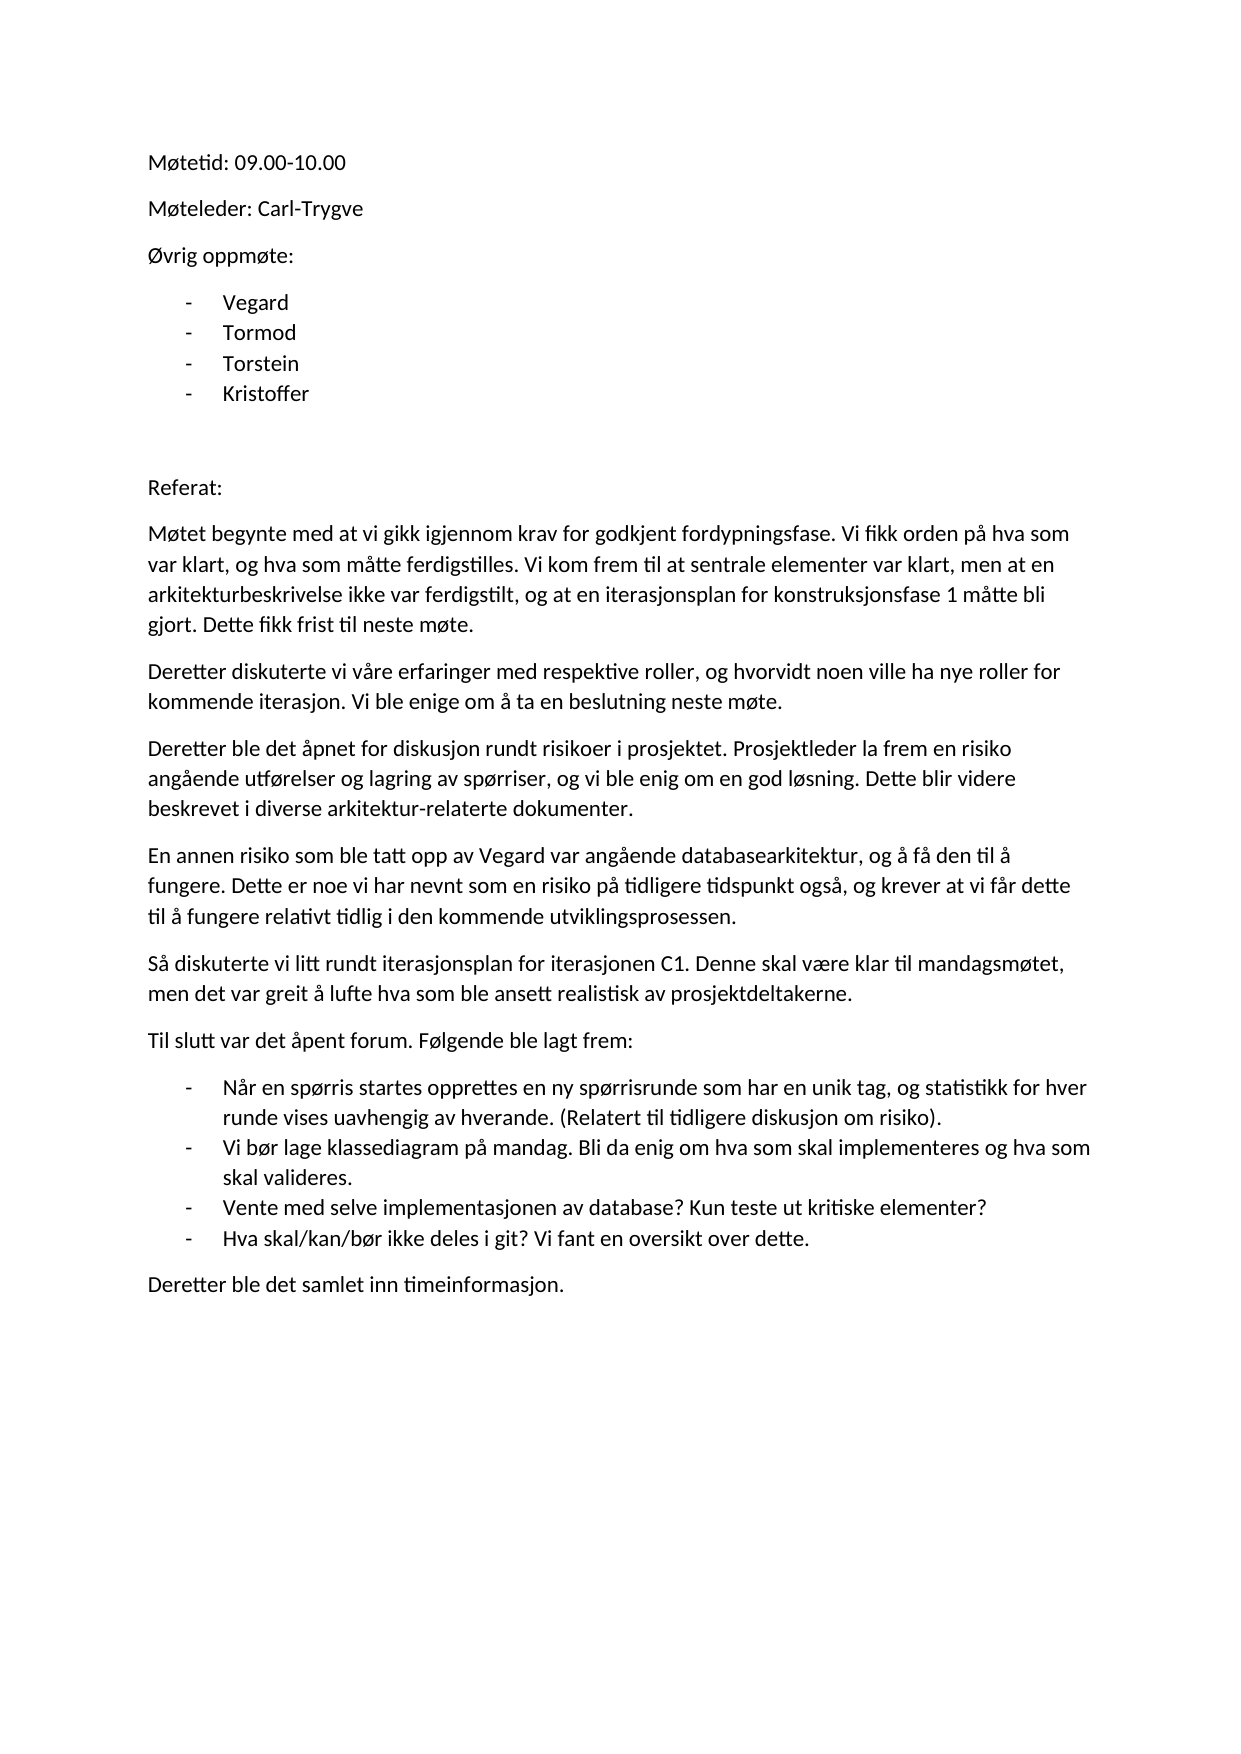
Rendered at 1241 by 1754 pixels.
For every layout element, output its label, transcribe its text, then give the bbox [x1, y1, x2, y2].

list Vegard [185, 288, 1093, 316]
text En annen risiko som ble tatt opp av Vegard var angående databasearkitektur, og å få den til å fungere. Dette er noe vi har nevnt som en risiko på tidligere tidspunkt også, og krever at vi får dette til å fungere relativt tidlig i den kommende utviklingsprosessen. [148, 841, 1093, 930]
text Møteleder: Carl-Trygve [148, 194, 1093, 222]
list Tormod [185, 318, 1093, 346]
text Referat: [148, 473, 1093, 501]
text Øvrig oppmøte: [148, 241, 1093, 269]
list Torstein [185, 349, 1093, 377]
text Deretter ble det samlet inn timeinformasjon. [148, 1271, 1093, 1298]
text Møtetid: 09.00-10.00 [148, 148, 1093, 176]
text Til slutt var det åpent forum. Følgende ble lagt frem: [148, 1026, 1093, 1054]
text Deretter ble det åpnet for diskusjon rundt risikoer i prosjektet. Prosjektleder la frem en risiko angående utførelser og lagring av spørriser, og vi ble enig om en god løsning. Dette blir videre beskrevet i diverse arkitektur-relaterte dokumenter. [148, 734, 1093, 822]
list Vente med selve implementasjonen av database? Kun teste ut kritiske elementer? [185, 1193, 1093, 1221]
list Vi bør lage klassediagram på mandag. Bli da enig om hva som skal implementeres og hva som skal valideres. [185, 1133, 1093, 1191]
text Deretter diskuterte vi våre erfaringer med respektive roller, og hvorvidt noen ville ha nye roller for kommende iterasjon. Vi ble enige om å ta en beslutning neste møte. [148, 657, 1093, 715]
text Så diskuterte vi litt rundt iterasjonsplan for iterasjonen C1. Denne skal være klar til mandagsmøtet, men det var greit å lufte hva som ble ansett realistisk av prosjektdeltakerne. [148, 949, 1093, 1007]
list Hva skal/kan/bør ikke deles i git? Vi fant en oversikt over dette. [185, 1224, 1093, 1252]
text Møtet begynte med at vi gikk igjennom krav for godkjent fordypningsfase. Vi fikk orden på hva som var klart, og hva som måtte ferdigstilles. Vi kom frem til at sentrale elementer var klart, men at en arkitekturbeskrivelse ikke var ferdigstilt, og at en iterasjonsplan for konstruksjonsfase 1 måtte bli gjort. Dette fikk frist til neste møte. [148, 519, 1093, 638]
list Kristoffer [185, 379, 1093, 407]
list Når en spørris startes opprettes en ny spørrisrunde som har en unik tag, og statistikk for hver runde vises uavhengig av hverande. (Relatert til tidligere diskusjon om risiko). [185, 1073, 1093, 1131]
